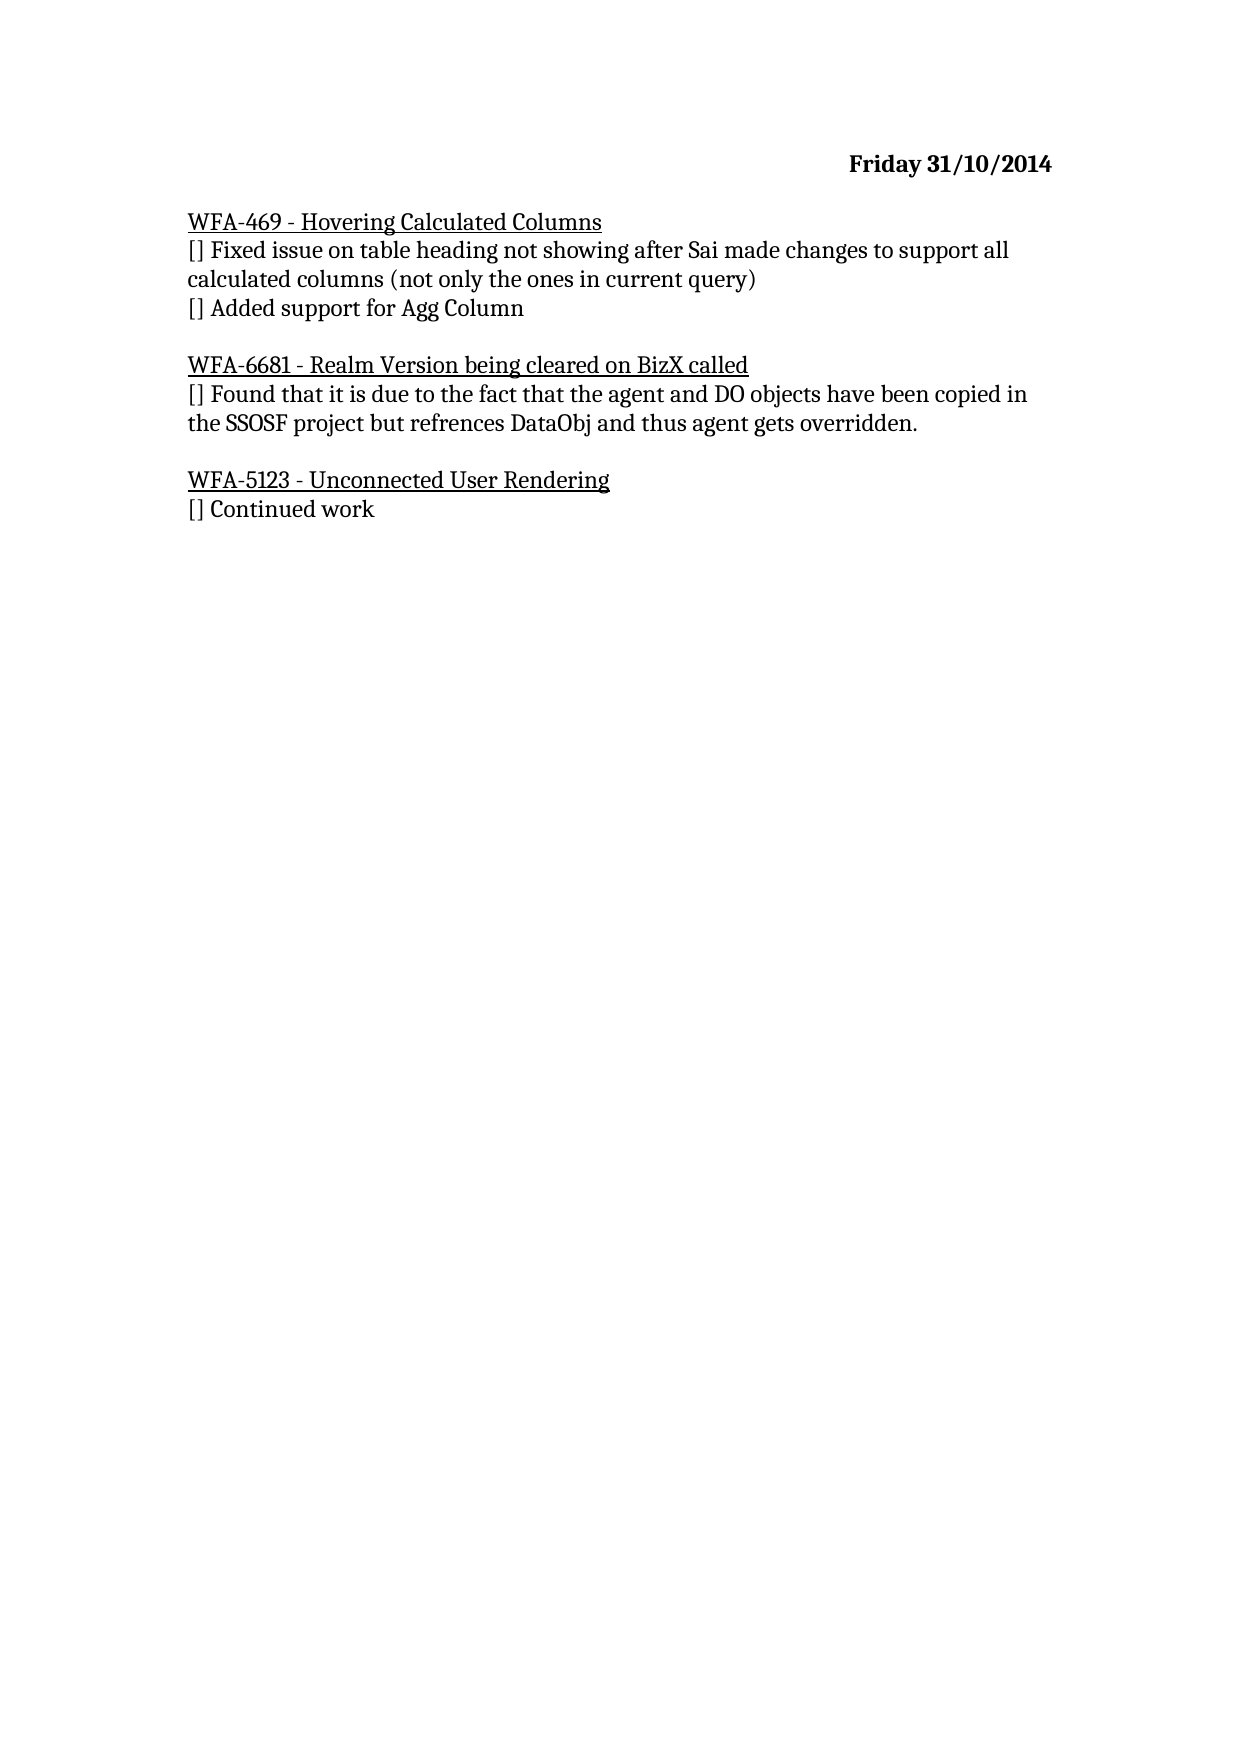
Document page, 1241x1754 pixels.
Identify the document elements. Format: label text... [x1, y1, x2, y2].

text WFA-6681 - Realm Version being cleared on BizX called [187, 351, 1053, 380]
text [] Added support for Agg Column [187, 294, 1053, 322]
text WFA-5123 - Unconnected User Rendering [187, 466, 1053, 495]
text [] Found that it is due to the fact that the agent and DO objects have been copied in the SSOSF project but refrences DataObj and thus agent gets overridden. [187, 380, 1053, 437]
text [] Continued work [187, 495, 1053, 524]
text Friday 31/10/2014 [187, 150, 1053, 179]
text WFA-469 - Hovering Calculated Columns [187, 207, 1053, 236]
text [] Fixed issue on table heading not showing after Sai made changes to support all calculated columns (not only the ones in current query) [187, 236, 1053, 294]
